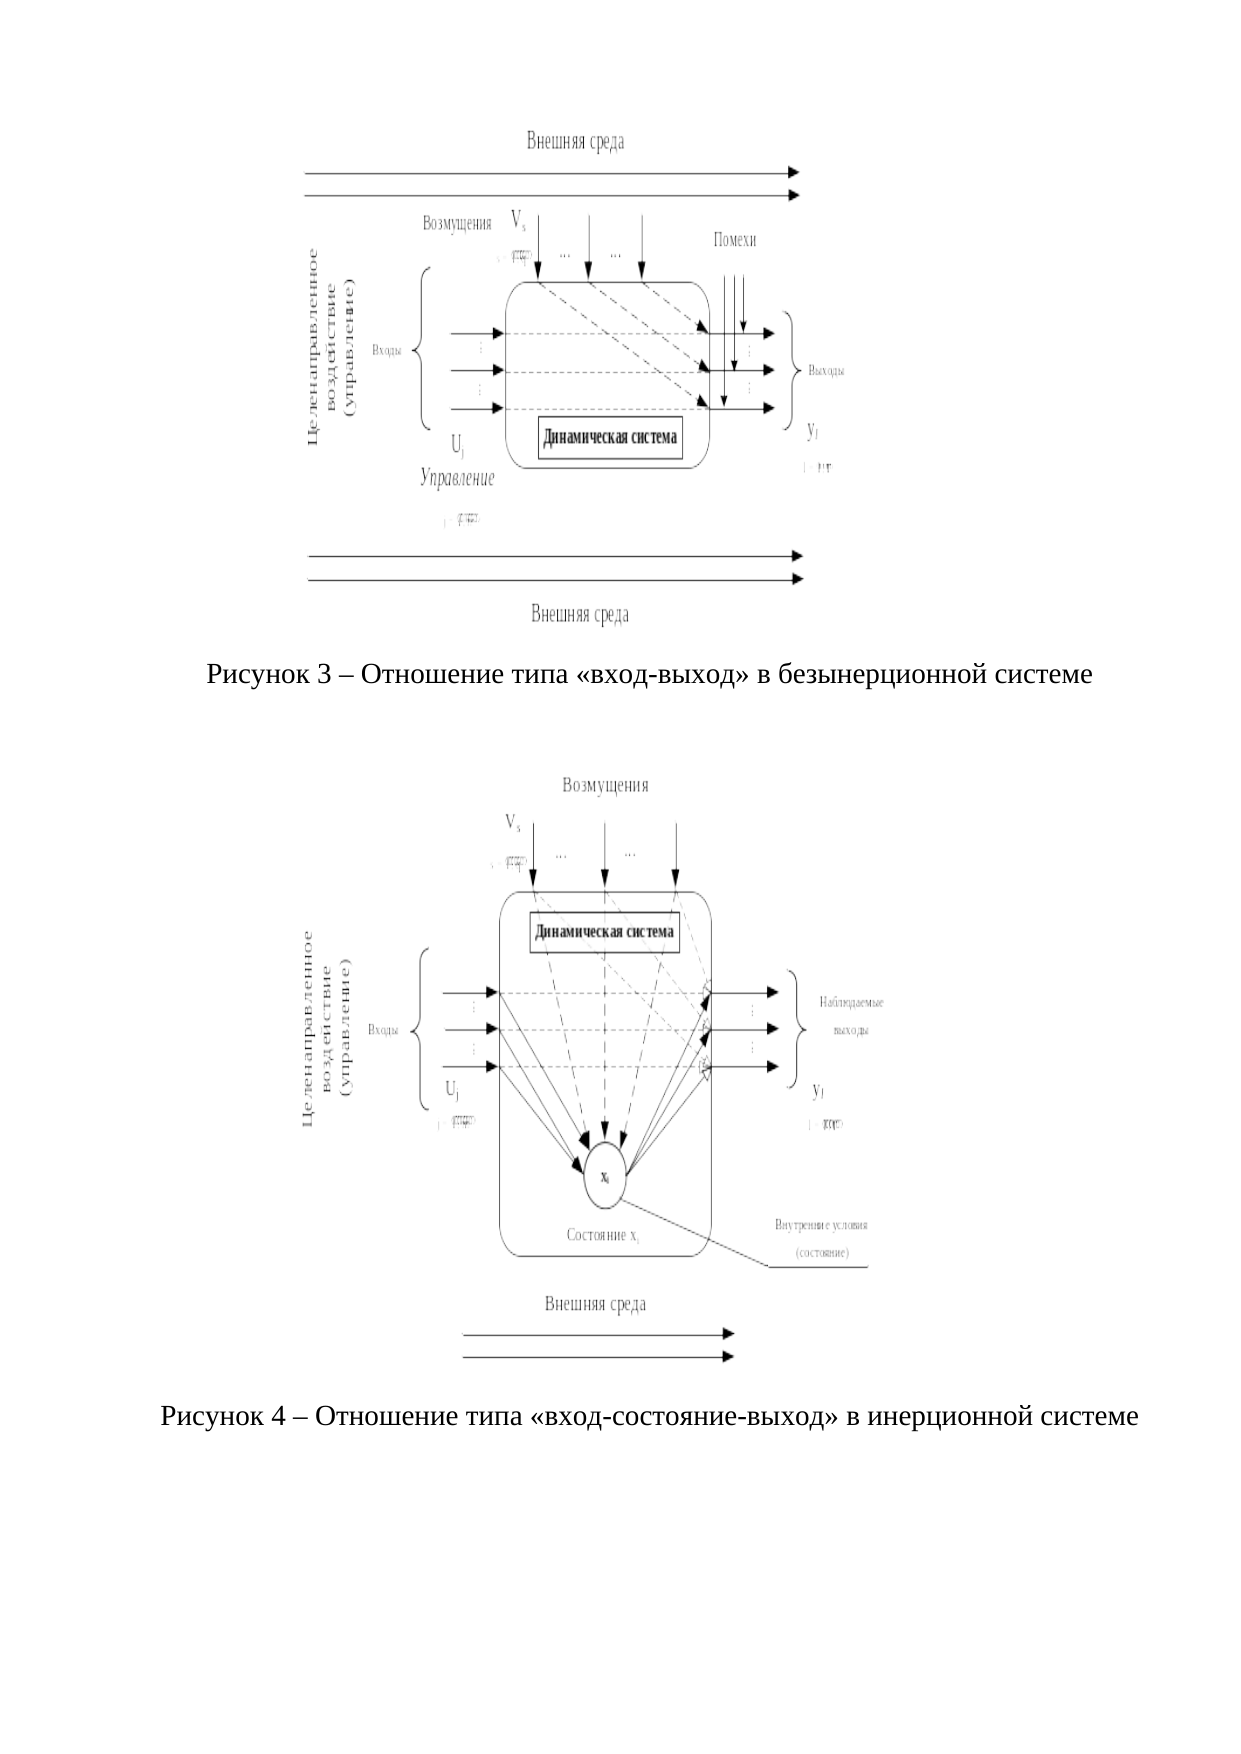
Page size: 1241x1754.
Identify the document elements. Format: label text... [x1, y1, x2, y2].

text Рисунок 3 – Отношение типа «вход-выход» в безынерционной системе [118, 656, 1181, 690]
text Рисунок 4 – Отношение типа «вход-состояние-выход» в инерционной системе [118, 1398, 1181, 1431]
